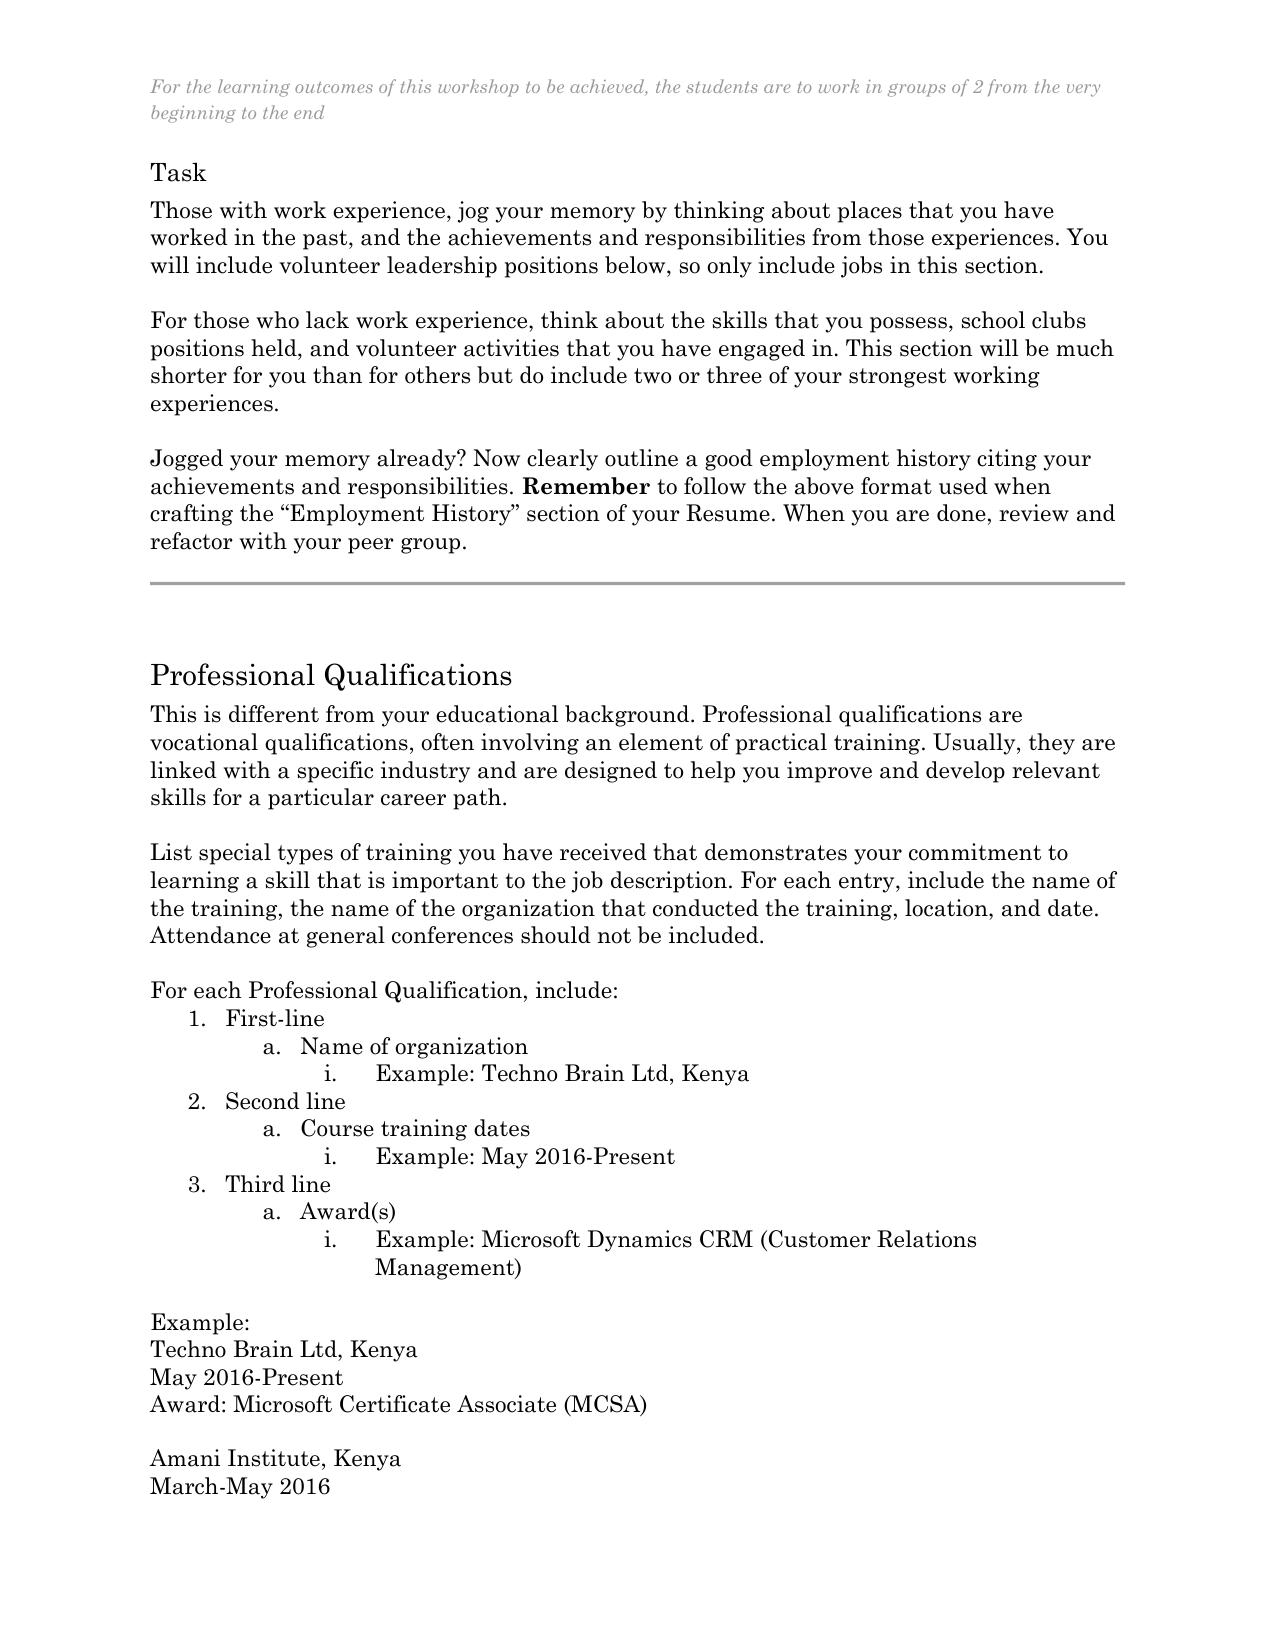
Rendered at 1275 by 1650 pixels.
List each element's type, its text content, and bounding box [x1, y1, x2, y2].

text Those with work experience, jog your memory by thinking about places that you have worked in the past, and the achievements and responsibilities from those experiences. You will include volunteer leadership positions below, so only include jobs in this section. [150, 196, 1125, 278]
list Name of organization [262, 1031, 1125, 1059]
text For each Professional Qualification, include: [150, 976, 1125, 1004]
text May 2016-Present [150, 1363, 1125, 1390]
list Third line [187, 1169, 1125, 1197]
text List special types of training you have received that demonstrates your commitment to learning a skill that is important to the job description. For each entry, include the name of the training, the name of the organization that conducted the training, location, and date. Attendance at general conferences should not be included. [150, 838, 1125, 949]
list Example: May 2016-Present [337, 1142, 1125, 1169]
text For those who lack work experience, think about the skills that you possess, school clubs positions held, and volunteer activities that you have engaged in. This section will be much shorter for you than for others but do include two or three of your strongest working experiences. [150, 306, 1125, 416]
text Example: [150, 1307, 1125, 1335]
list Example: Microsoft Dynamics CRM (Customer Relations Management) [337, 1225, 1125, 1280]
text Jogged your memory already? Now clearly outline a good employment history citing your achievements and responsibilities. Remember to follow the above format used when crafting the “Employment History” section of your Resume. When you are done, review and refactor with your peer group. [150, 444, 1125, 554]
subtitle Professional Qualifications [150, 657, 1125, 692]
list First-line [187, 1004, 1125, 1031]
text Techno Brain Ltd, Kenya [150, 1335, 1125, 1363]
text Amani Institute, Kenya [150, 1444, 1125, 1472]
subtitle Task [150, 157, 1125, 187]
list Example: Techno Brain Ltd, Kenya [337, 1059, 1125, 1087]
text This is different from your educational background. Professional qualifications are vocational qualifications, often involving an element of practical training. Usually, they are linked with a specific industry and are designed to help you improve and develop relevant skills for a particular career path. [150, 700, 1125, 811]
list Award(s) [262, 1197, 1125, 1225]
list Course training dates [262, 1114, 1125, 1142]
text March-May 2016 [150, 1472, 1125, 1499]
text Award: Microsoft Certificate Associate (MCSA) [150, 1390, 1125, 1418]
list Second line [187, 1087, 1125, 1114]
